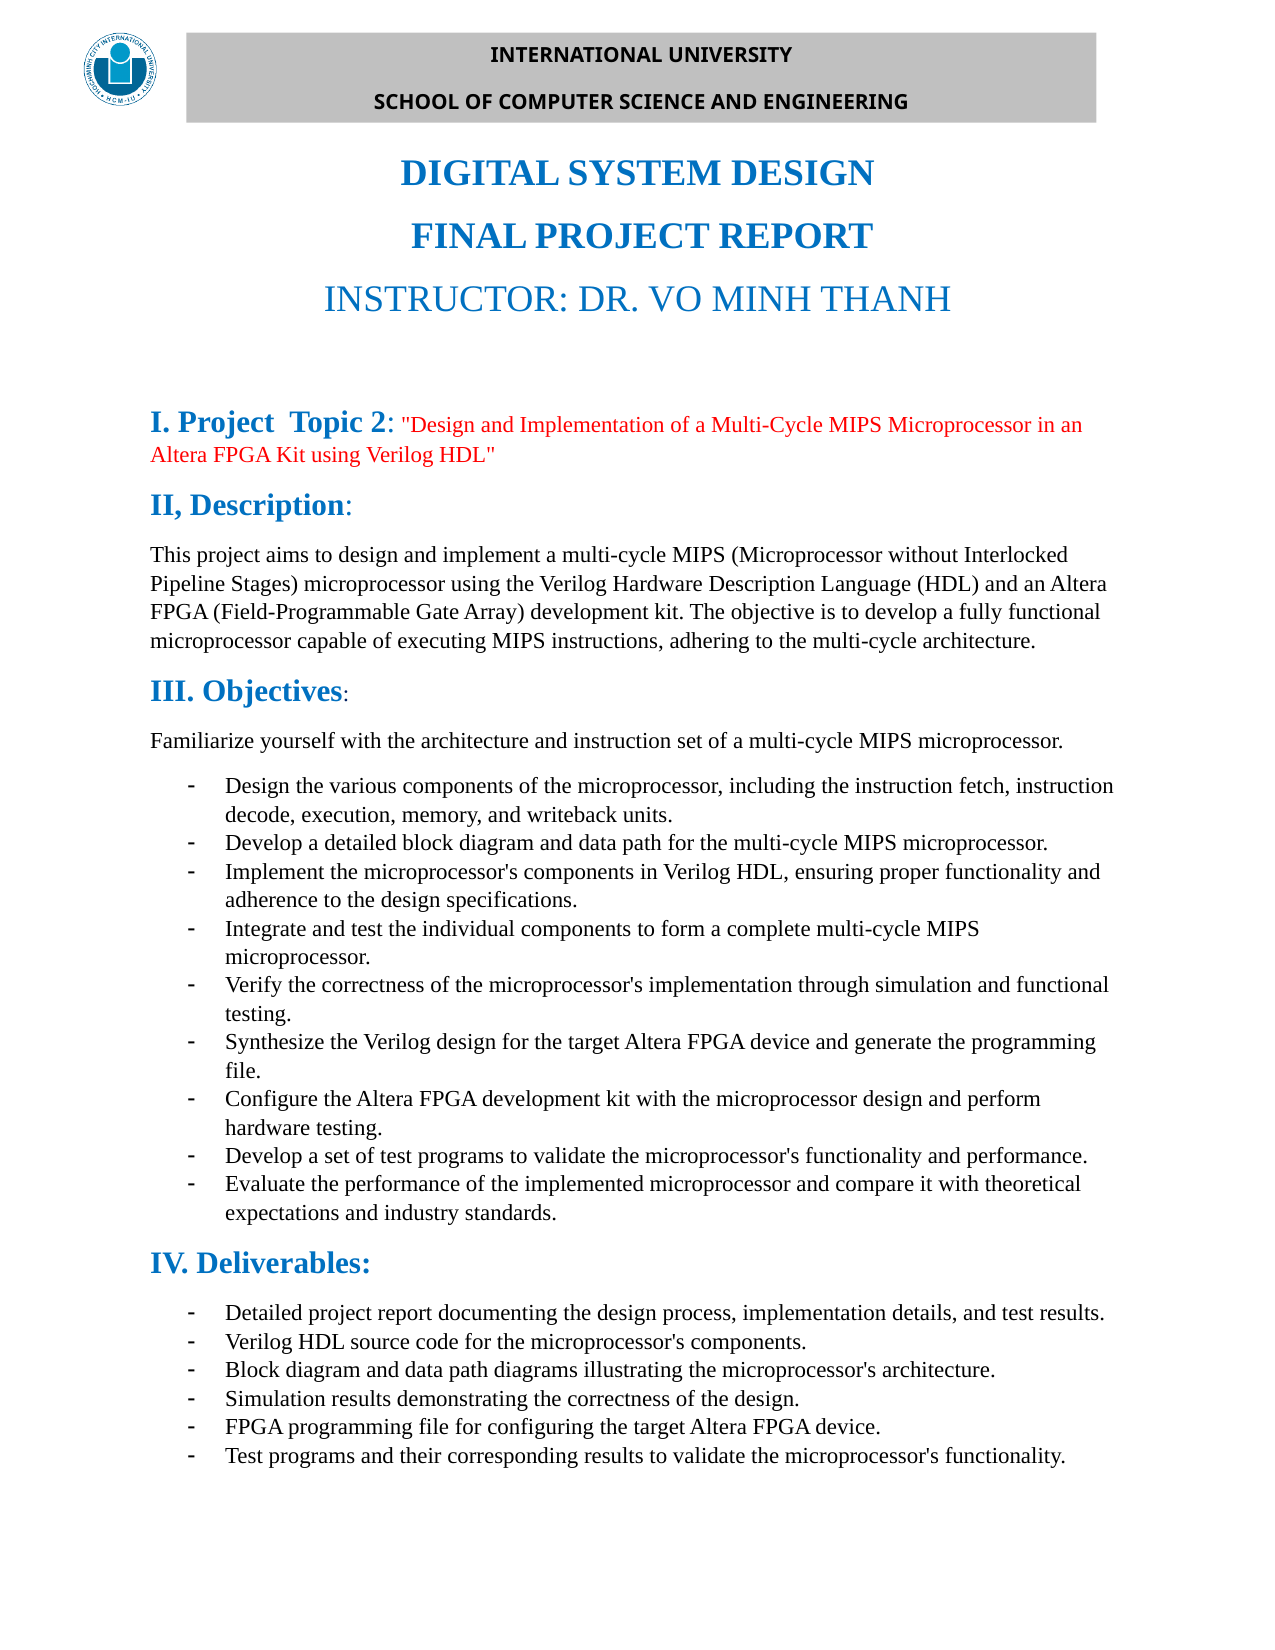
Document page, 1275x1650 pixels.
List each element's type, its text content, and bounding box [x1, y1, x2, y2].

text Familiarize yourself with the architecture and instruction set of a multi-cycle MIPS microprocessor. [150, 727, 1125, 754]
list Test programs and their corresponding results to validate the microprocessor's functionality. [187, 1442, 1125, 1468]
text DIGITAL SYSTEM DESIGN [150, 150, 1125, 193]
list Develop a set of test programs to validate the microprocessor's functionality and performance. [187, 1142, 1125, 1168]
list Detailed project report documenting the design process, implementation details, and test results. [187, 1299, 1125, 1326]
text FINAL PROJECT REPORT [150, 213, 1125, 256]
list Verilog HDL source code for the microprocessor's components. [187, 1328, 1125, 1354]
text II, Description: [150, 486, 1125, 522]
list Configure the Altera FPGA development kit with the microprocessor design and perform hardware testing. [187, 1085, 1125, 1140]
list Implement the microprocessor's components in Verilog HDL, ensuring proper functionality and adherence to the design specifications. [187, 858, 1125, 912]
text INSTRUCTOR: DR. VO MINH THANH [150, 276, 1125, 319]
text III. Objectives: [150, 672, 1125, 708]
list Synthesize the Verilog design for the target Altera FPGA device and generate the programming file. [187, 1028, 1125, 1083]
text I. Project Topic 2: "Design and Implementation of a Multi-Cycle MIPS Microprocessor in an Altera FPGA Kit using Verilog HDL" [150, 403, 1125, 467]
list FPGA programming file for configuring the target Altera FPGA device. [187, 1413, 1125, 1439]
list Block diagram and data path diagrams illustrating the microprocessor's architecture. [187, 1356, 1125, 1383]
list Integrate and test the individual components to form a complete multi-cycle MIPS microprocessor. [187, 914, 1125, 969]
list Simulation results demonstrating the correctness of the design. [187, 1385, 1125, 1411]
list Evaluate the performance of the implemented microprocessor and compare it with theoretical expectations and industry standards. [187, 1171, 1125, 1225]
list Design the various components of the microprocessor, including the instruction fetch, instruction decode, execution, memory, and writeback units. [187, 772, 1125, 827]
list Verify the correctness of the microprocessor's implementation through simulation and functional testing. [187, 971, 1125, 1026]
text IV. Deliverables: [150, 1244, 1125, 1280]
text This project aims to design and implement a multi-cycle MIPS (Microprocessor without Interlocked Pipeline Stages) microprocessor using the Verilog Hardware Description Language (HDL) and an Altera FPGA (Field-Programmable Gate Array) development kit. The objective is to develop a fully functional microprocessor capable of executing MIPS instructions, adhering to the multi-cycle architecture. [150, 541, 1125, 653]
picture [82, 31, 158, 107]
list Develop a detailed block diagram and data path for the multi-cycle MIPS microprocessor. [187, 829, 1125, 856]
